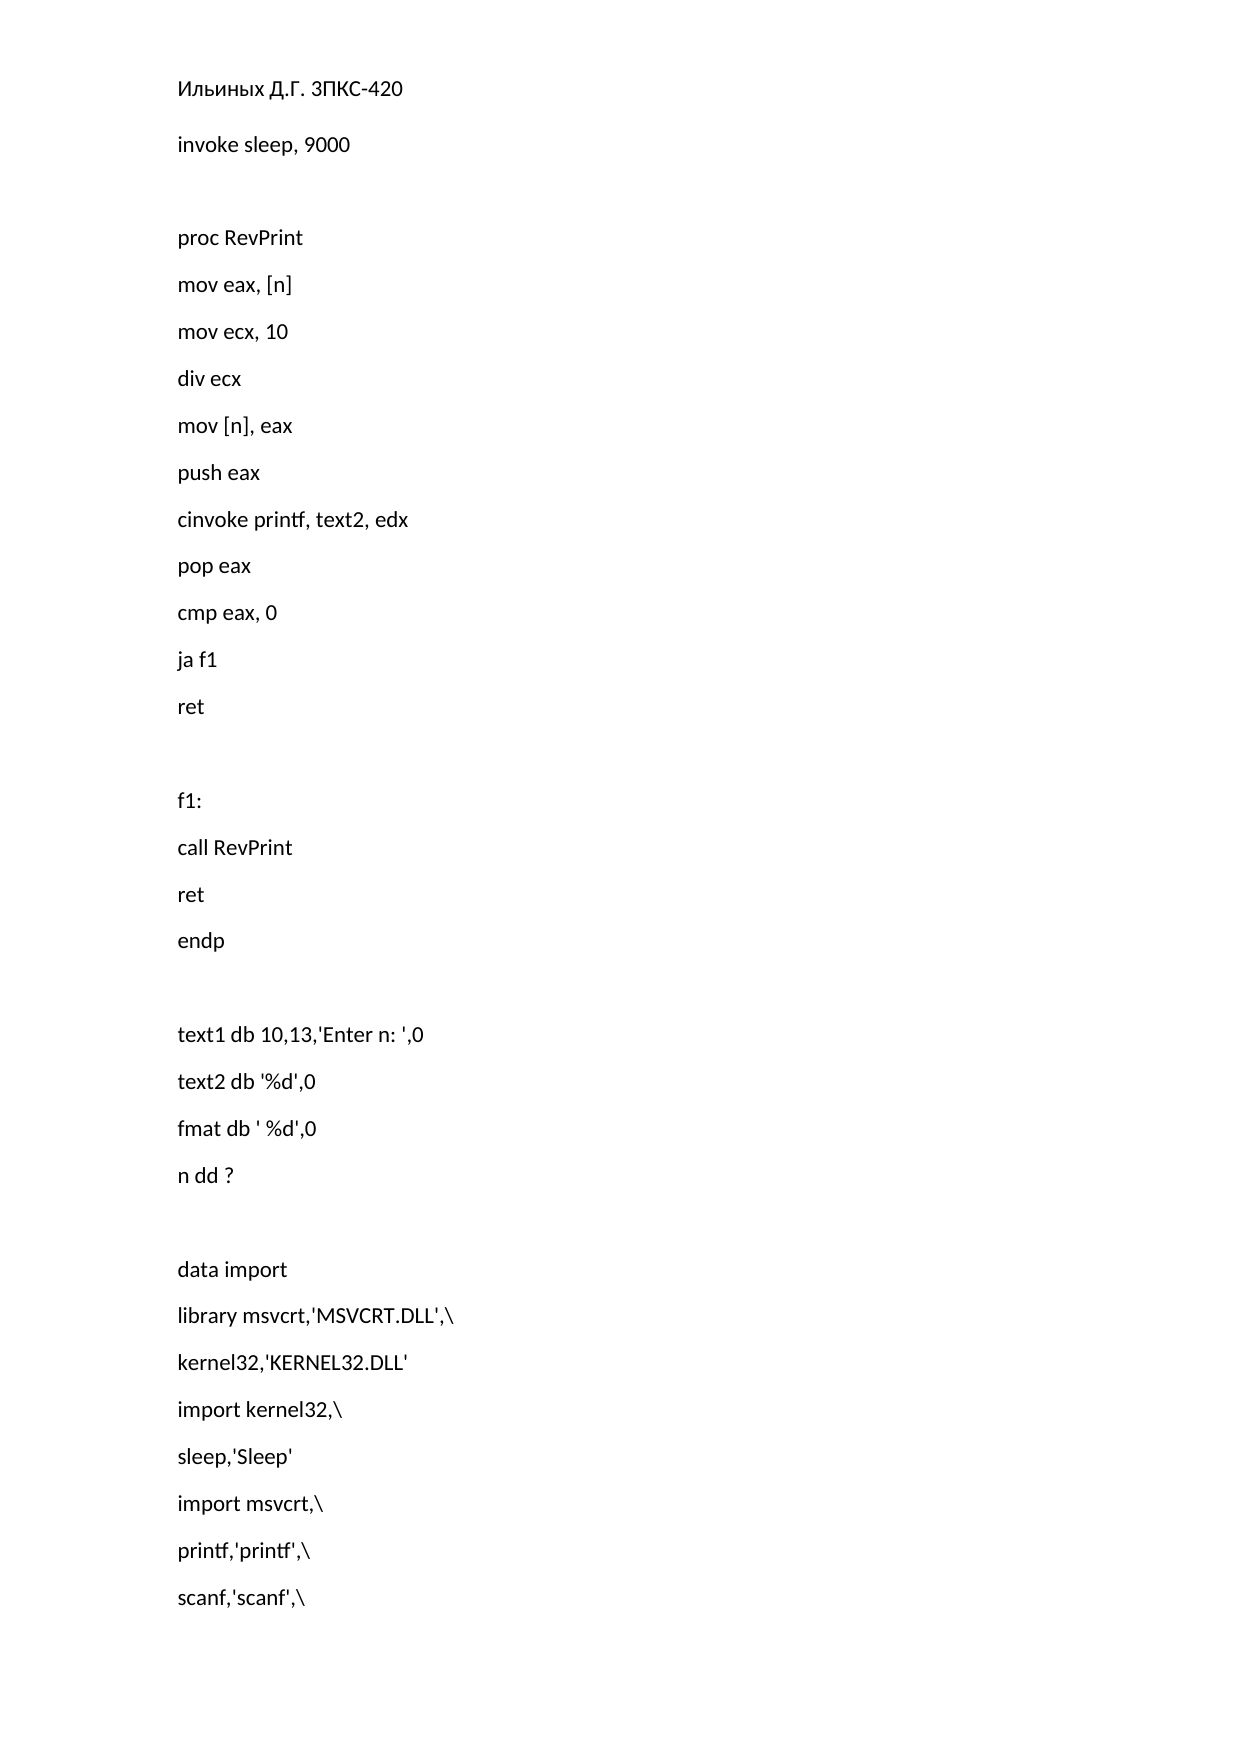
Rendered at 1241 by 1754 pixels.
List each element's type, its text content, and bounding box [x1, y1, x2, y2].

text endp [177, 927, 1152, 955]
text kernel32,'KERNEL32.DLL' [177, 1348, 1152, 1377]
text mov ecx, 10 [177, 317, 1152, 345]
text import kernel32,\ [177, 1395, 1152, 1423]
text ret [177, 880, 1152, 908]
text text2 db '%d',0 [177, 1067, 1152, 1095]
text fmat db ' %d',0 [177, 1114, 1152, 1142]
text proc RevPrint [177, 223, 1152, 252]
text scanf,'scanf',\ [177, 1583, 1152, 1611]
text cmp eax, 0 [177, 598, 1152, 627]
text cinvoke printf, text2, edx [177, 505, 1152, 533]
text invoke sleep, 9000 [177, 130, 1152, 158]
text mov eax, [n] [177, 270, 1152, 298]
text push eax [177, 458, 1152, 486]
text library msvcrt,'MSVCRT.DLL',\ [177, 1302, 1152, 1330]
text text1 db 10,13,'Enter n: ',0 [177, 1020, 1152, 1048]
text sleep,'Sleep' [177, 1442, 1152, 1470]
text mov [n], eax [177, 411, 1152, 439]
text div ecx [177, 364, 1152, 392]
text ret [177, 692, 1152, 720]
text n dd ? [177, 1161, 1152, 1189]
text ja f1 [177, 645, 1152, 673]
text import msvcrt,\ [177, 1489, 1152, 1517]
text f1: [177, 786, 1152, 814]
text pop eax [177, 552, 1152, 580]
text call RevPrint [177, 833, 1152, 861]
text data import [177, 1255, 1152, 1283]
text printf,'printf',\ [177, 1536, 1152, 1564]
